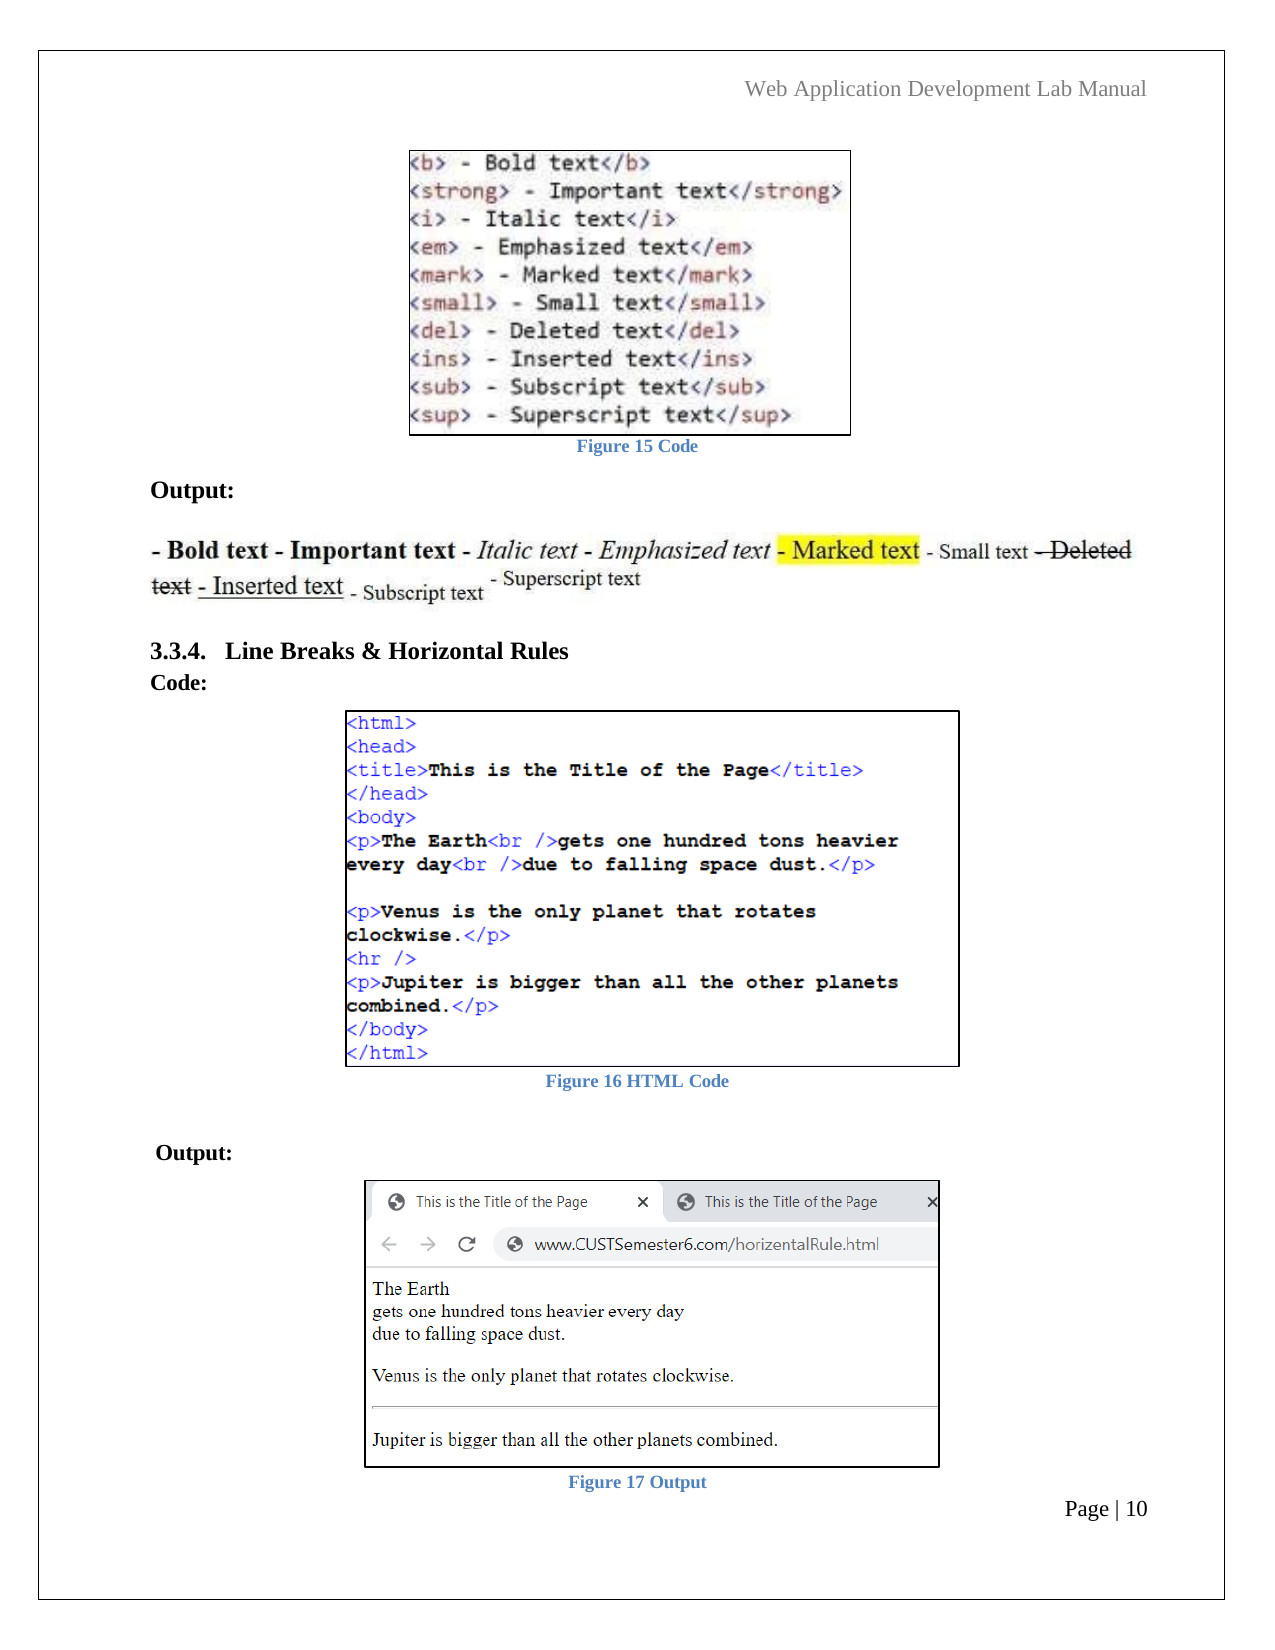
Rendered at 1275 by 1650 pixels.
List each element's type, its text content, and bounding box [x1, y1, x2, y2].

picture [150, 532, 1137, 555]
text Figure 16 HTML Code [75, 711, 1200, 1092]
subtitle Line Breaks & Horizontal Rules [150, 555, 1200, 665]
text Figure 17 Output [75, 1180, 1200, 1493]
text Output: [155, 1139, 1200, 1165]
subtitle Output: [150, 475, 1200, 504]
picture [410, 151, 850, 434]
text Figure 15 Code [75, 435, 1200, 457]
text Code: [150, 669, 1200, 696]
